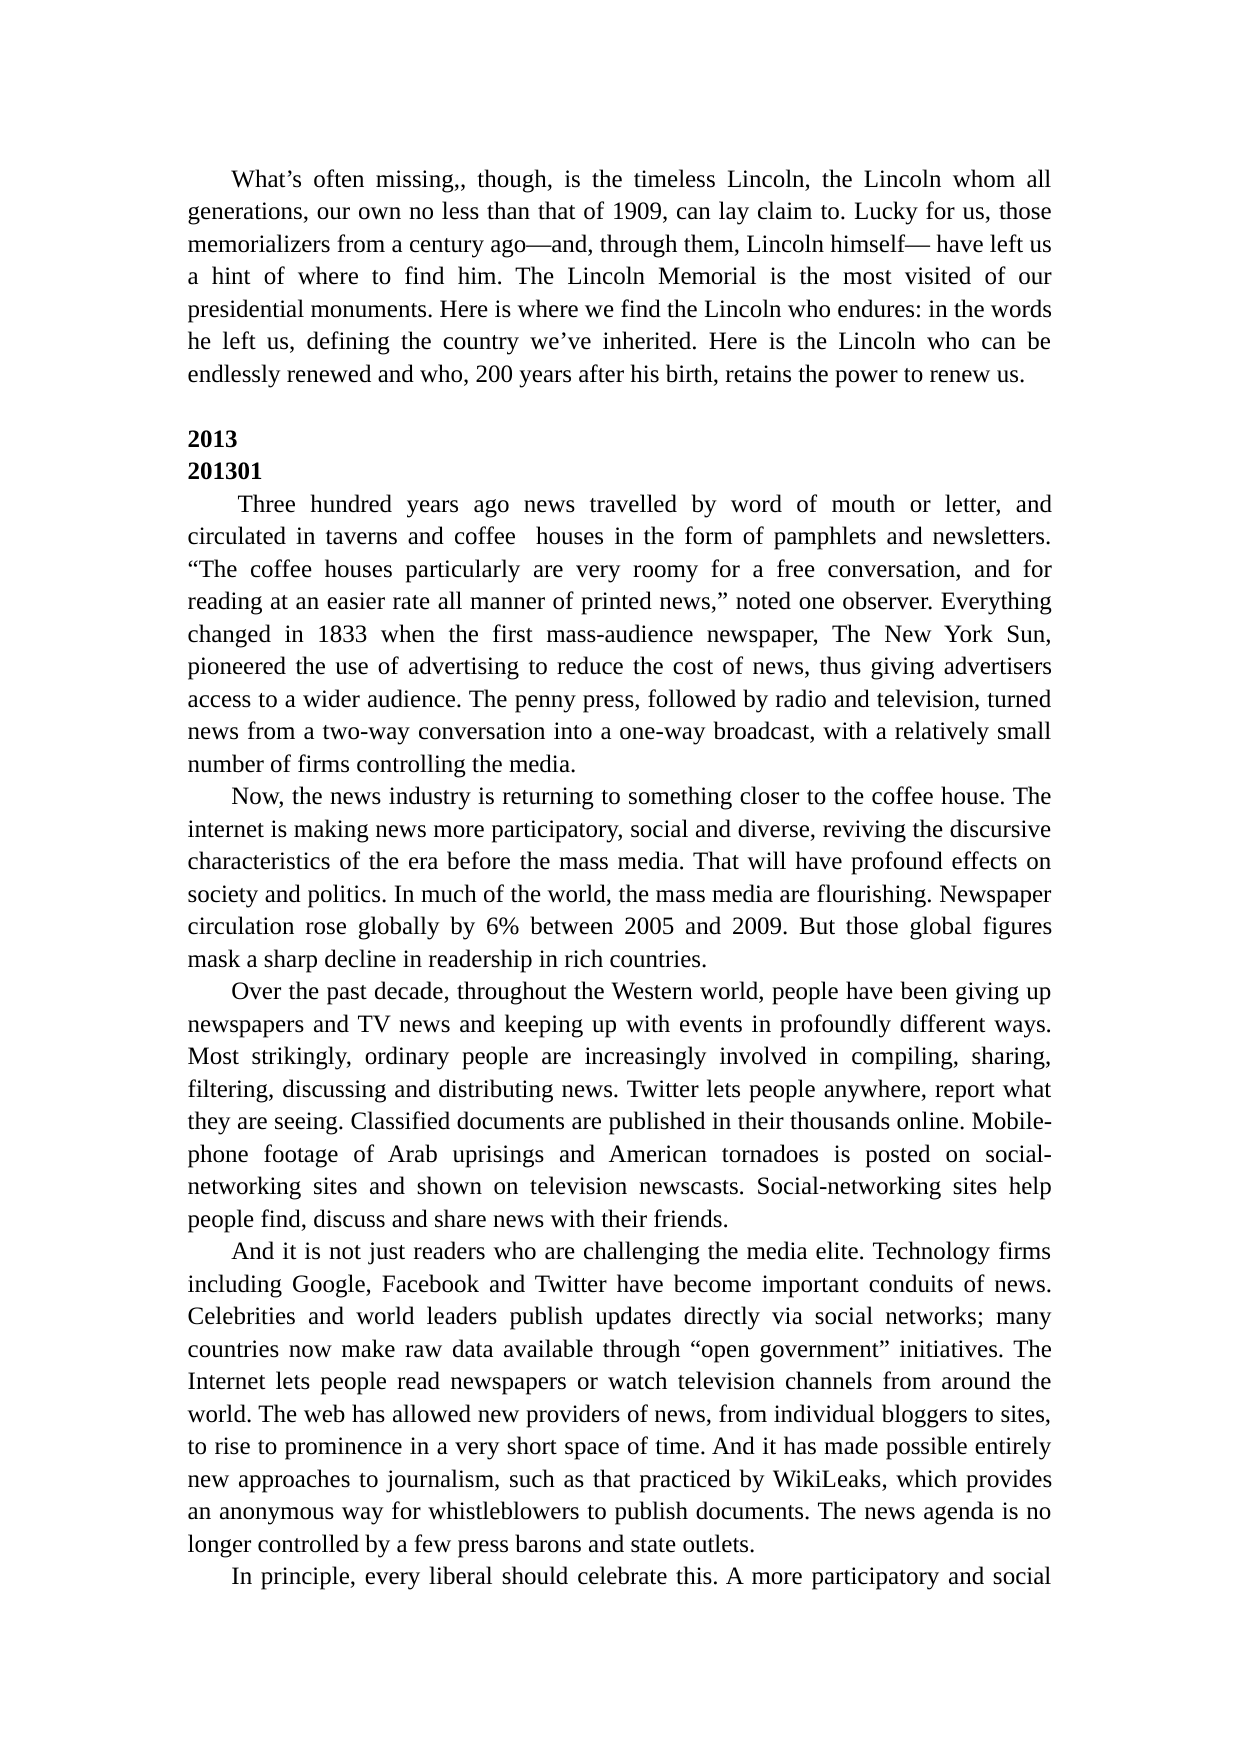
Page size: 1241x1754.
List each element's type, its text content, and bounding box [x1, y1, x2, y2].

text Now, the news industry is returning to something closer to the coffee house. The internet is making news more participatory, social and diverse, reviving the discursive characteristics of the era before the mass media. That will have profound effects on society and politics. In much of the world, the mass media are flourishing. Newspaper circulation rose globally by 6% between 2005 and 2009. But those global figures mask a sharp decline in readership in rich countries. [187, 779, 1053, 974]
text Three hundred years ago news travelled by word of mouth or letter, and circulated in taverns and coffee houses in the form of pamphlets and newsletters. “The coffee houses particularly are very roomy for a free conversation, and for reading at an easier rate all manner of printed news,” noted one observer. Everything changed in 1833 when the first mass-audience newspaper, The New York Sun, pioneered the use of advertising to reduce the cost of news, thus giving advertisers access to a wider audience. The penny press, followed by radio and television, turned news from a two-way conversation into a one-way broadcast, with a relatively small number of firms controlling the media. [187, 487, 1053, 779]
text What’s often missing,, though, is the timeless Lincoln, the Lincoln whom all generations, our own no less than that of 1909, can lay claim to. Lucky for us, those memorializers from a century ago—and, through them, Lincoln himself— have left us a hint of where to find him. The Lincoln Memorial is the most visited of our presidential monuments. Here is where we find the Lincoln who endures: in the words he left us, defining the country we’ve inherited. Here is the Lincoln who can be endlessly renewed and who, 200 years after his birth, retains the power to renew us. [187, 162, 1053, 389]
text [187, 1559, 1053, 1592]
text Over the past decade, throughout the Western world, people have been giving up newspapers and TV news and keeping up with events in profoundly different ways. Most strikingly, ordinary people are increasingly involved in compiling, sharing, filtering, discussing and distributing news. Twitter lets people anywhere, report what they are seeing. Classified documents are published in their thousands online. Mobile-phone footage of Arab uprisings and American tornadoes is posted on social-networking sites and shown on television newscasts. Social-networking sites help people find, discuss and share news with their friends. [187, 974, 1053, 1234]
text And it is not just readers who are challenging the media elite. Technology firms including Google, Facebook and Twitter have become important conduits of news. Celebrities and world leaders publish updates directly via social networks; many countries now make raw data available through “open government” initiatives. The Internet lets people read newspapers or watch television channels from around the world. The web has allowed new providers of news, from individual bloggers to sites, to rise to prominence in a very short space of time. And it has made possible entirely new approaches to journalism, such as that practiced by WikiLeaks, which provides an anonymous way for whistleblowers to publish documents. The news agenda is no longer controlled by a few press barons and state outlets. [187, 1234, 1053, 1559]
text 201301 [187, 454, 1053, 487]
text 2013 [187, 422, 1053, 454]
